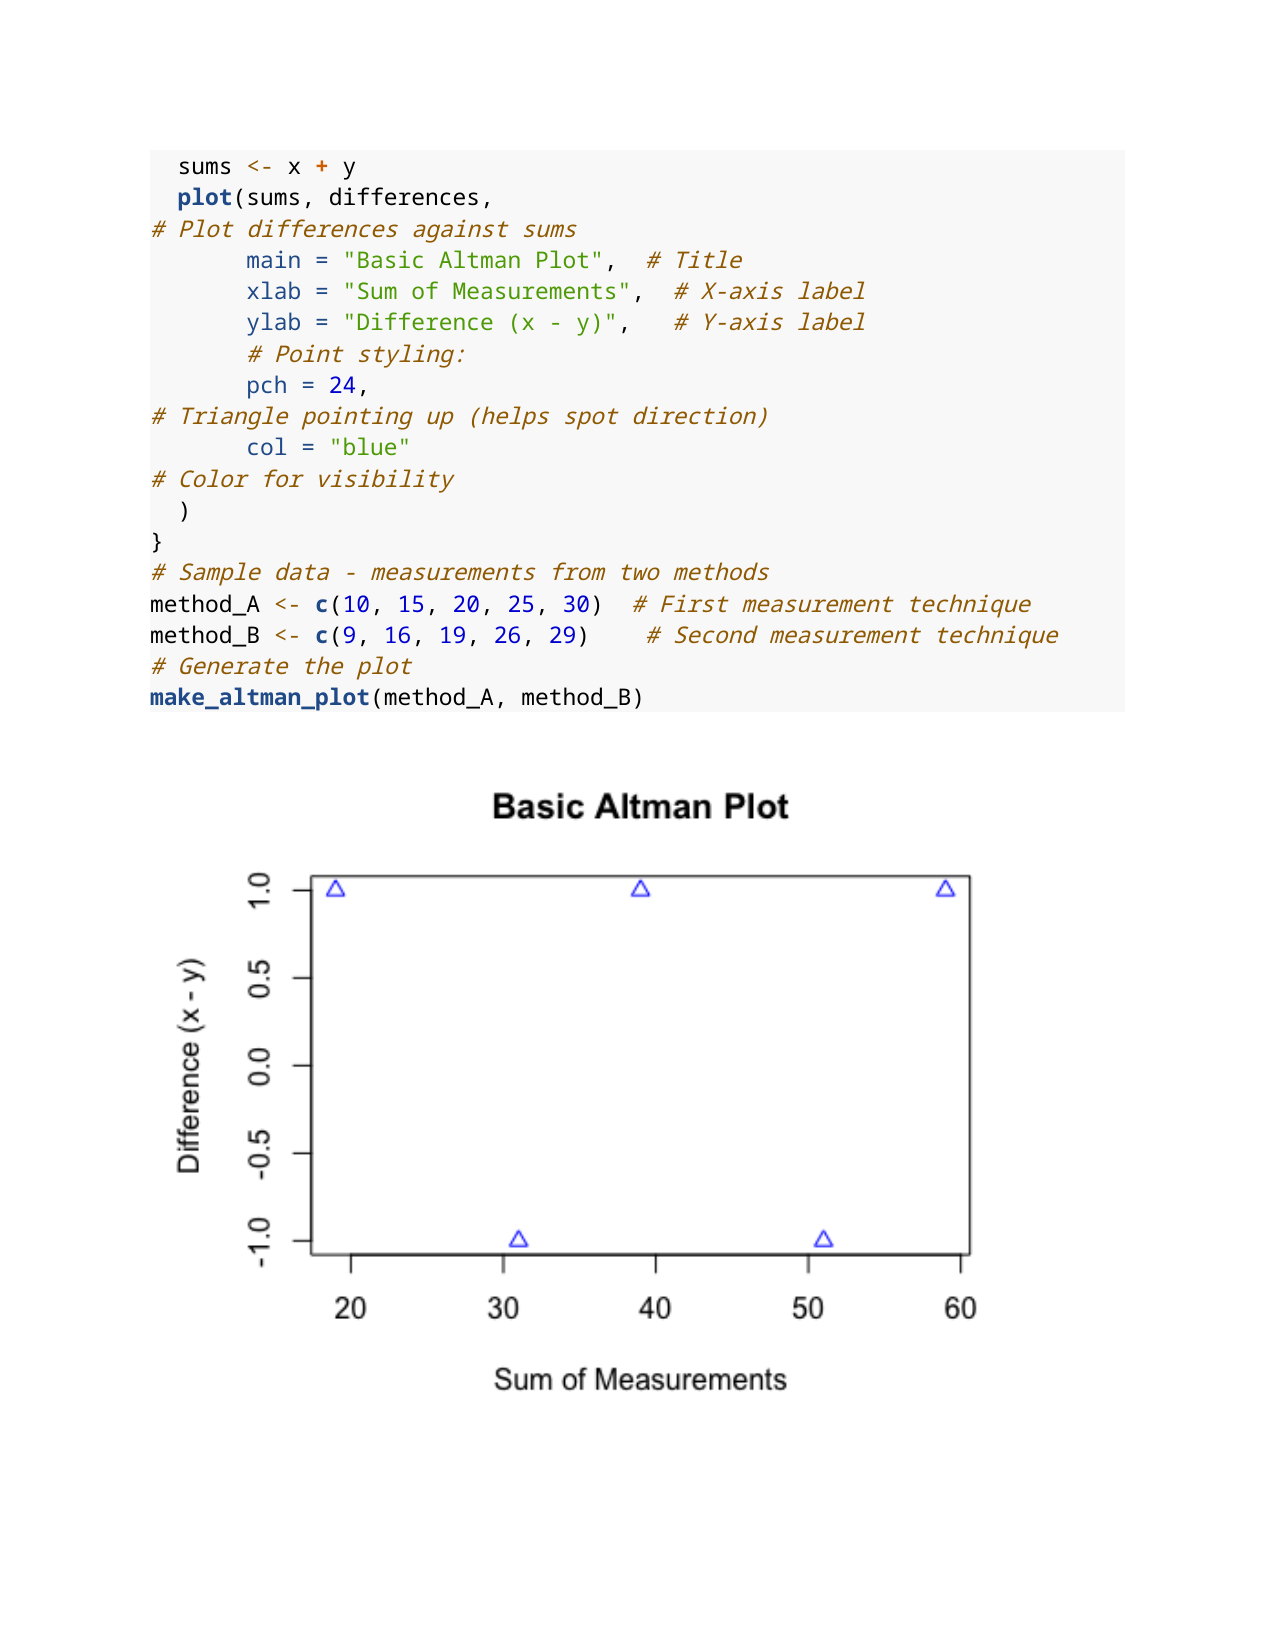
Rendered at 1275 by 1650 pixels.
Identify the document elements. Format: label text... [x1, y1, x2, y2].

picture [168, 733, 1044, 1434]
